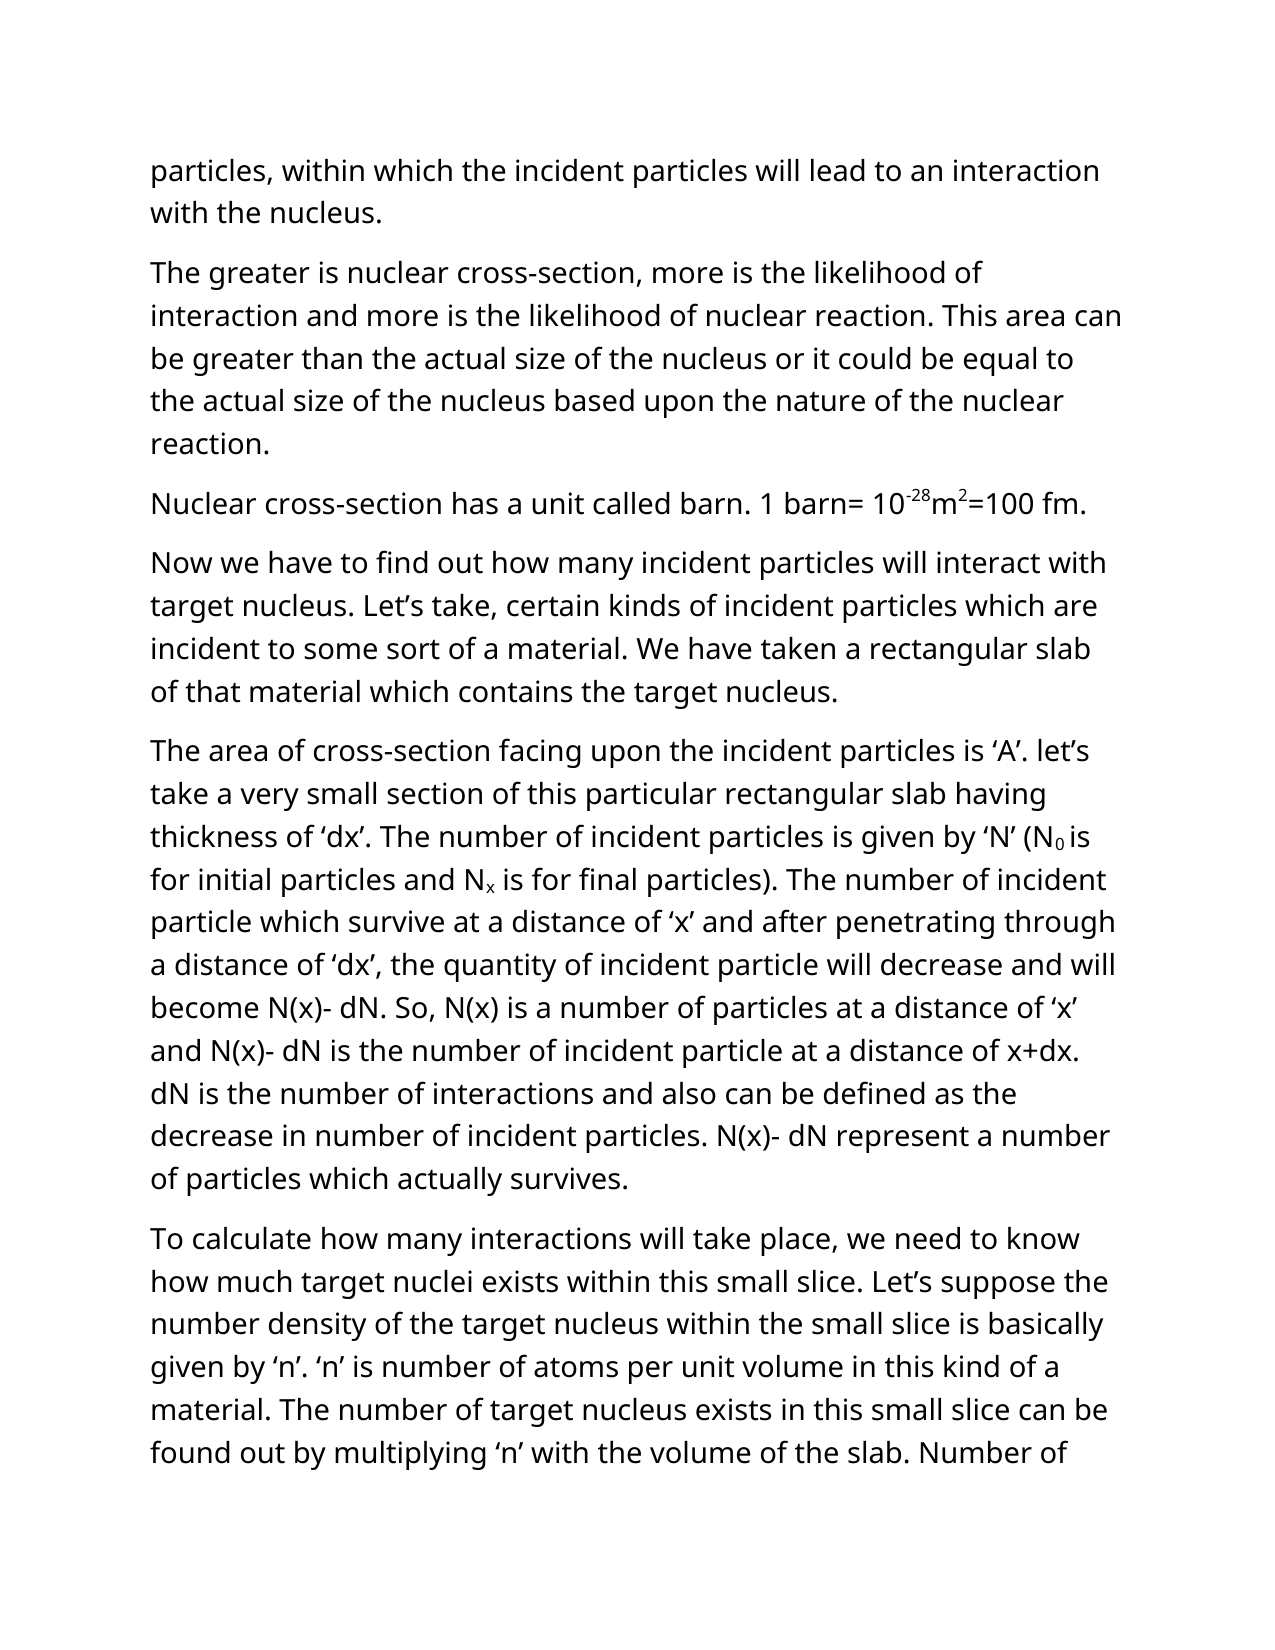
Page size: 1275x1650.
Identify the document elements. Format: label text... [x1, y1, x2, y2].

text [150, 150, 1125, 232]
text Now we have to find out how many incident particles will interact with target nucleus. Let’s take, certain kinds of incident particles which are incident to some sort of a material. We have taken a rectangular slab of that material which contains the target nucleus. [150, 542, 1125, 711]
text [150, 1218, 1125, 1472]
text The area of cross-section facing upon the incident particles is ‘A’. let’s take a very small section of this particular rectangular slab having thickness of ‘dx’. The number of incident particles is given by ‘N’ (N0 is for initial particles and Nx is for final particles). The number of incident particle which survive at a distance of ‘x’ and after penetrating through a distance of ‘dx’, the quantity of incident particle will decrease and will become N(x)- dN. So, N(x) is a number of particles at a distance of ‘x’ and N(x)- dN is the number of incident particle at a distance of x+dx. dN is the number of interactions and also can be defined as the decrease in number of incident particles. N(x)- dN represent a number of particles which actually survives. [150, 730, 1125, 1198]
text Nuclear cross-section has a unit called barn. 1 barn= 10-28m2=100 fm. [150, 483, 1125, 523]
text The greater is nuclear cross-section, more is the likelihood of interaction and more is the likelihood of nuclear reaction. This area can be greater than the actual size of the nucleus or it could be equal to the actual size of the nucleus based upon the nature of the nuclear reaction. [150, 252, 1125, 463]
